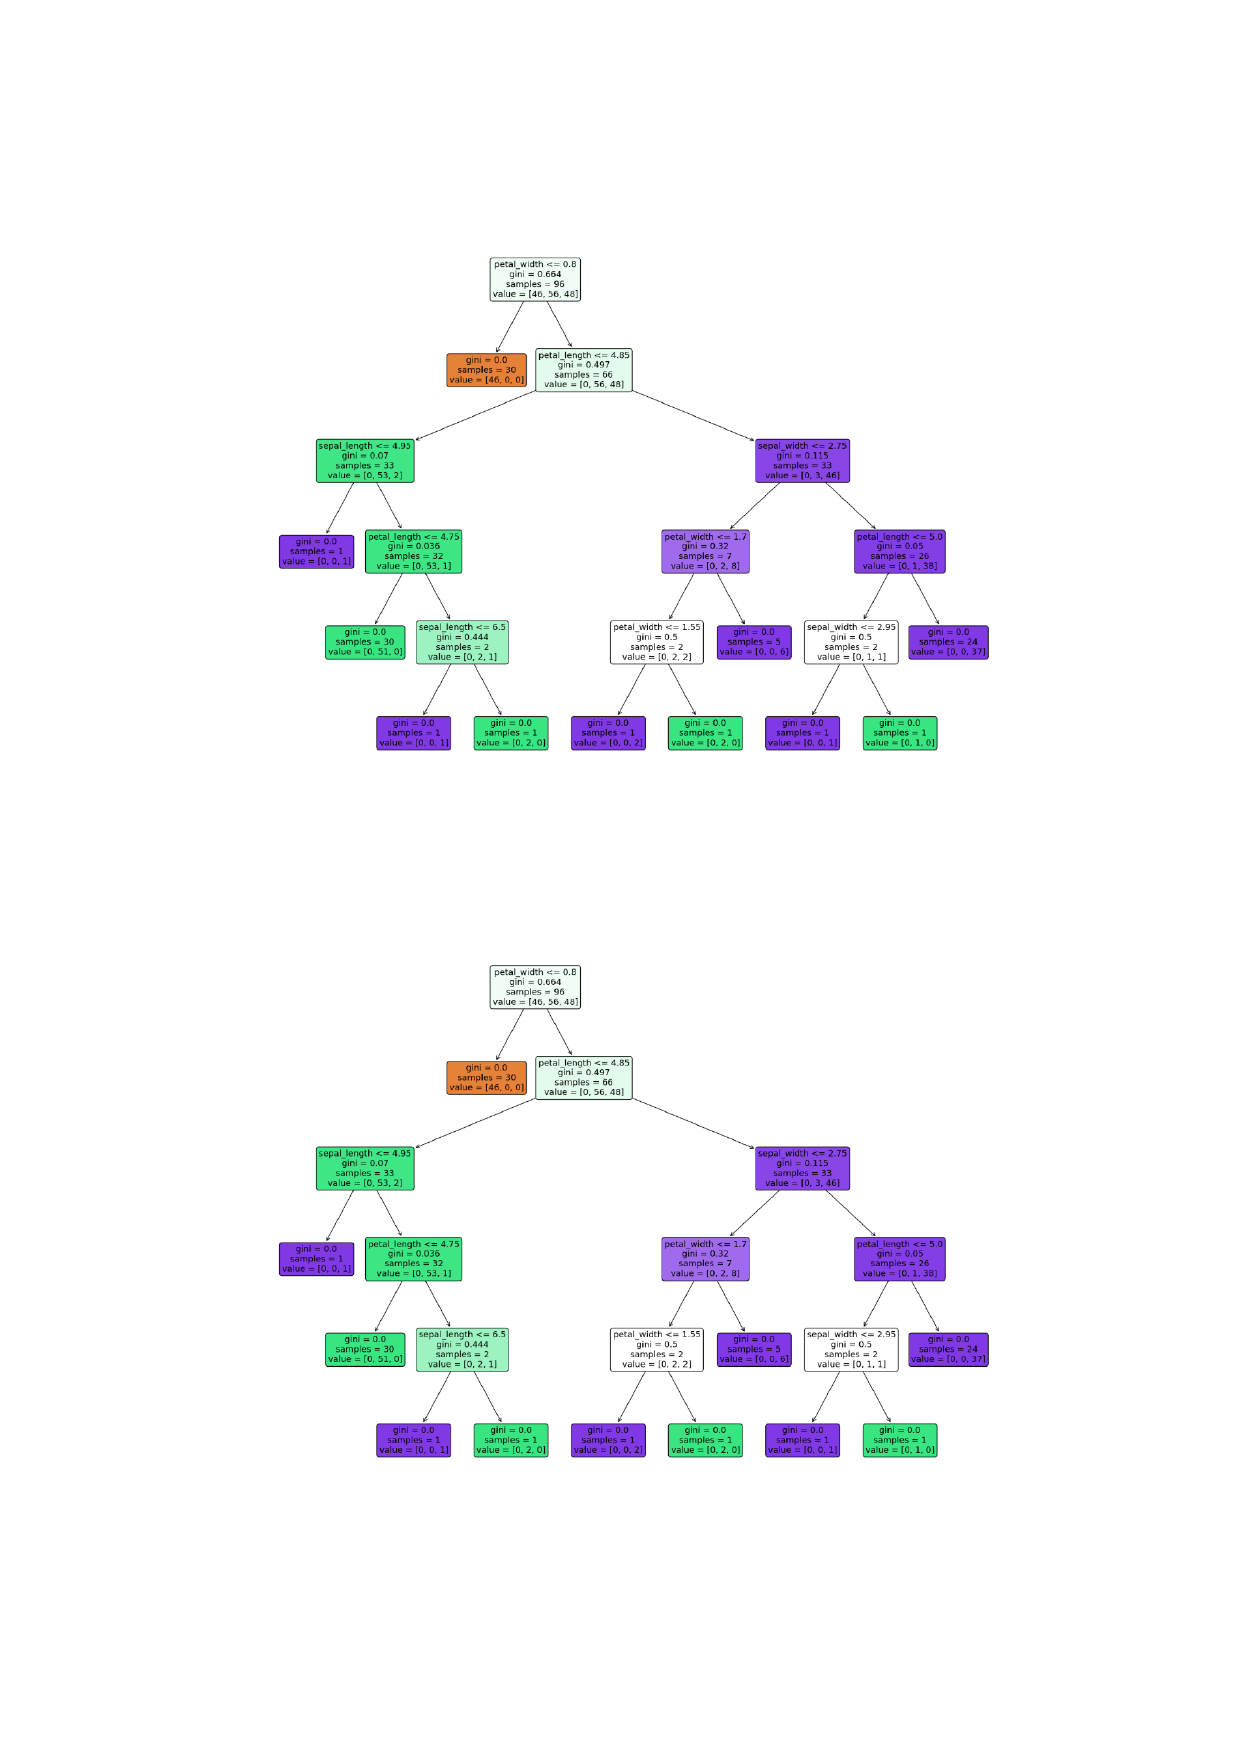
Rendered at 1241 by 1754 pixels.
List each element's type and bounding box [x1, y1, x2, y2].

picture [150, 857, 1091, 1563]
picture [150, 150, 1091, 856]
